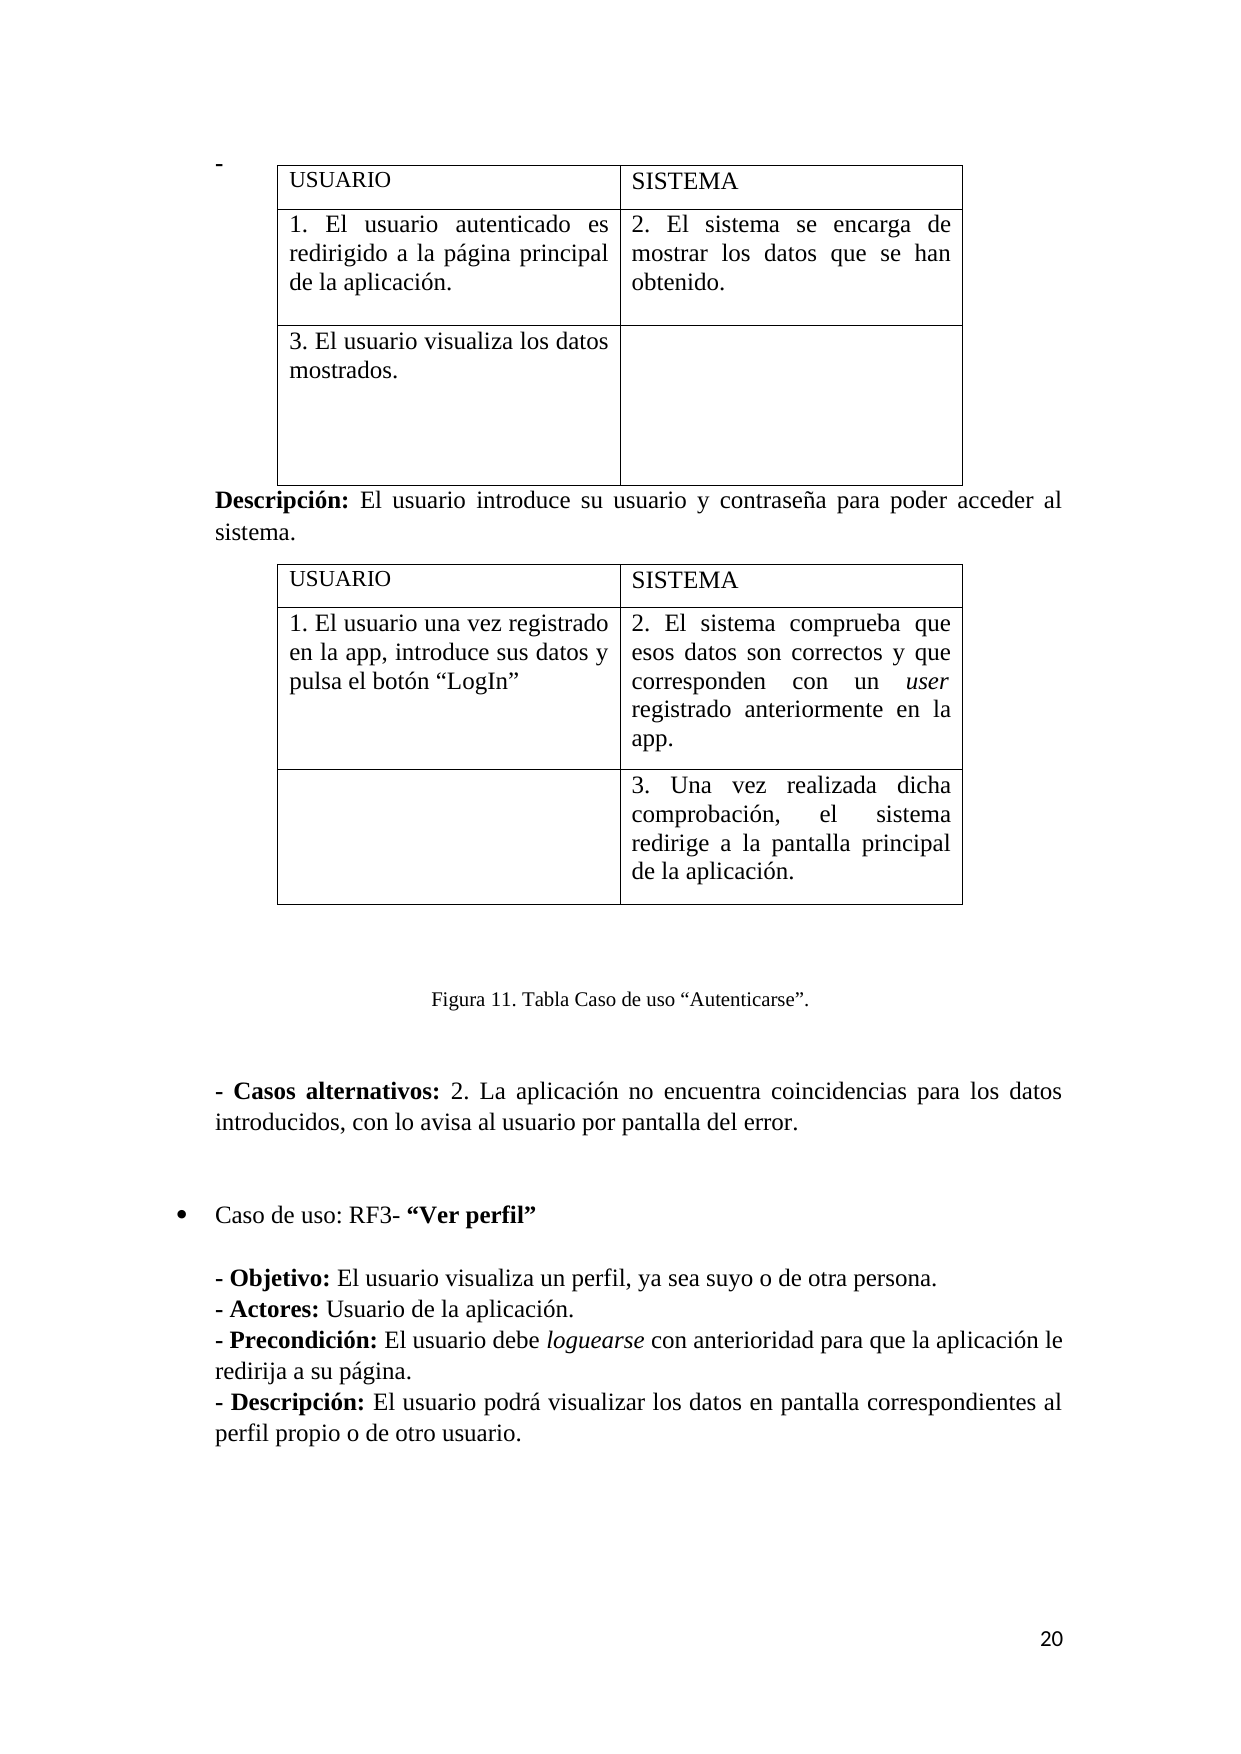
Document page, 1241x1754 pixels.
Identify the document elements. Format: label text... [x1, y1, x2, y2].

table_cell 3. El usuario visualiza los datos mostrados. [278, 326, 620, 484]
table_cell 3. Una vez realizada dicha comprobación, el sistema redirige a la pantalla principal de la aplicación. [621, 770, 962, 904]
table_cell [621, 326, 962, 484]
table_cell 1. El usuario autenticado es redirigido a la página principal de la aplicación. [278, 210, 620, 325]
list - Descripción: El usuario introduce su usuario y contraseña para poder acceder al sistema. [215, 148, 1063, 545]
text Figura 11. Tabla Caso de uso “Autenticarse”. [177, 987, 1063, 1011]
list - Casos alternativos: 2. La aplicación no encuentra coincidencias para los datos introducidos, con lo avisa al usuario por pantalla del error. [215, 1076, 1063, 1136]
table_header USUARIO [278, 166, 620, 208]
list Caso de uso: RF3- “Ver perfil” [177, 1201, 1063, 1229]
list - Descripción: El usuario podrá visualizar los datos en pantalla correspondientes al perfil propio o de otro usuario. [215, 1387, 1063, 1447]
table_header SISTEMA [621, 166, 962, 208]
table_header SISTEMA [621, 565, 962, 607]
list - Objetivo: El usuario visualiza un perfil, ya sea suyo o de otra persona. [215, 1263, 1063, 1291]
table_header USUARIO [278, 565, 620, 607]
table_cell [278, 770, 620, 904]
list - Actores: Usuario de la aplicación. [215, 1294, 1063, 1322]
table_cell 2. El sistema se encarga de mostrar los datos que se han obtenido. [621, 210, 962, 325]
list - Precondición: El usuario debe loguearse con anterioridad para que la aplicación le redirija a su página. [215, 1325, 1063, 1384]
table_cell 2. El sistema comprueba que esos datos son correctos y que corresponden con un user registrado anteriormente en la app. [621, 608, 962, 769]
table_cell 1. El usuario una vez registrado en la app, introduce sus datos y pulsa el botón “LogIn” [278, 608, 620, 769]
